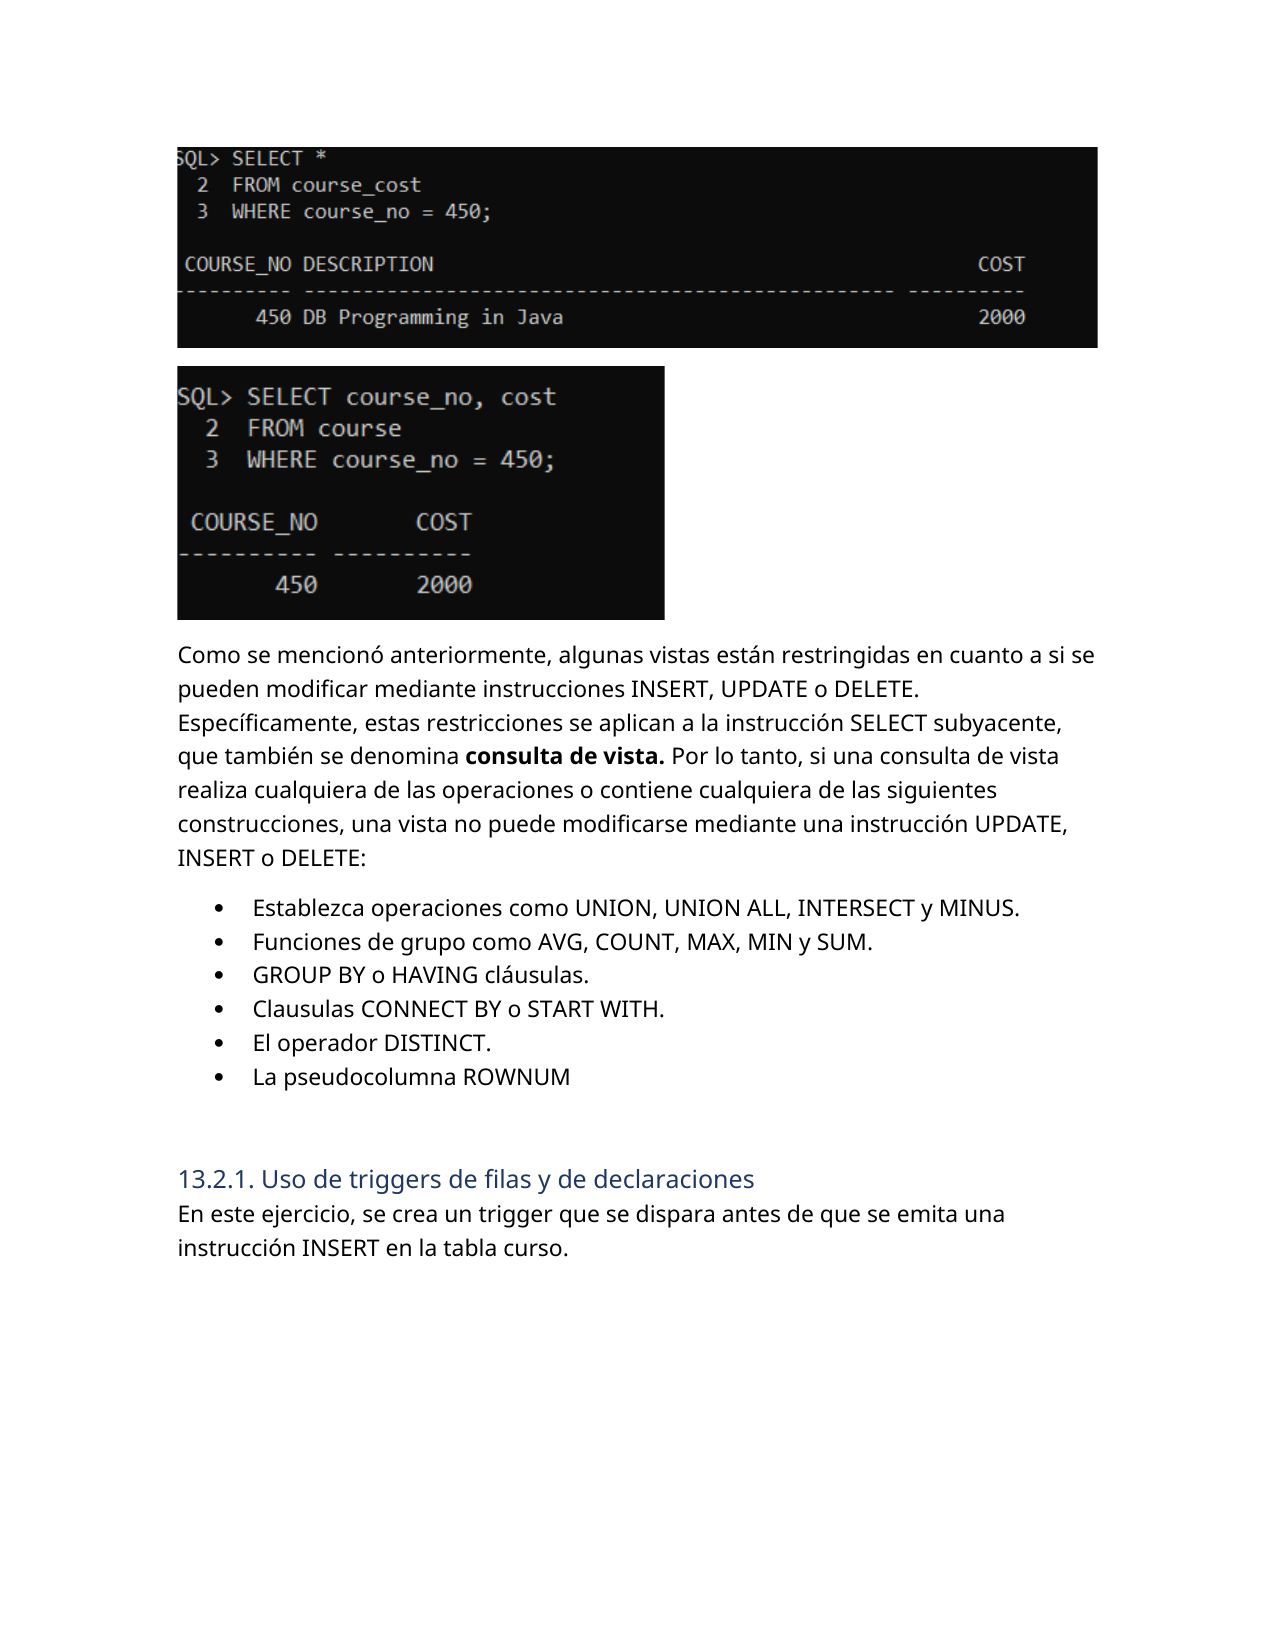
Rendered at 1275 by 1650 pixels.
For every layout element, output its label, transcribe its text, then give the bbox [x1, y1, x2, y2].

text Como se mencionó anteriormente, algunas vistas están restringidas en cuanto a si se pueden modificar mediante instrucciones INSERT, UPDATE o DELETE. Específicamente, estas restricciones se aplican a la instrucción SELECT subyacente, que también se denomina consulta de vista. Por lo tanto, si una consulta de vista realiza cualquiera de las operaciones o contiene cualquiera de las siguientes construcciones, una vista no puede modificarse mediante una instrucción UPDATE, INSERT o DELETE: [177, 639, 1098, 873]
list El operador DISTINCT. [215, 1027, 1098, 1058]
picture [177, 147, 1098, 348]
text En este ejercicio, se crea un trigger que se dispara antes de que se emita una instrucción INSERT en la tabla curso. [177, 1198, 1098, 1263]
list La pseudocolumna ROWNUM [215, 1061, 1098, 1092]
list Funciones de grupo como AVG, COUNT, MAX, MIN y SUM. [215, 926, 1098, 957]
picture [177, 366, 665, 620]
list Clausulas CONNECT BY o START WITH. [215, 993, 1098, 1024]
subtitle 13.2.1. Uso de triggers de filas y de declaraciones [177, 1161, 1098, 1196]
list Establezca operaciones como UNION, UNION ALL, INTERSECT y MINUS. [215, 892, 1098, 923]
list GROUP BY o HAVING cláusulas. [215, 959, 1098, 991]
